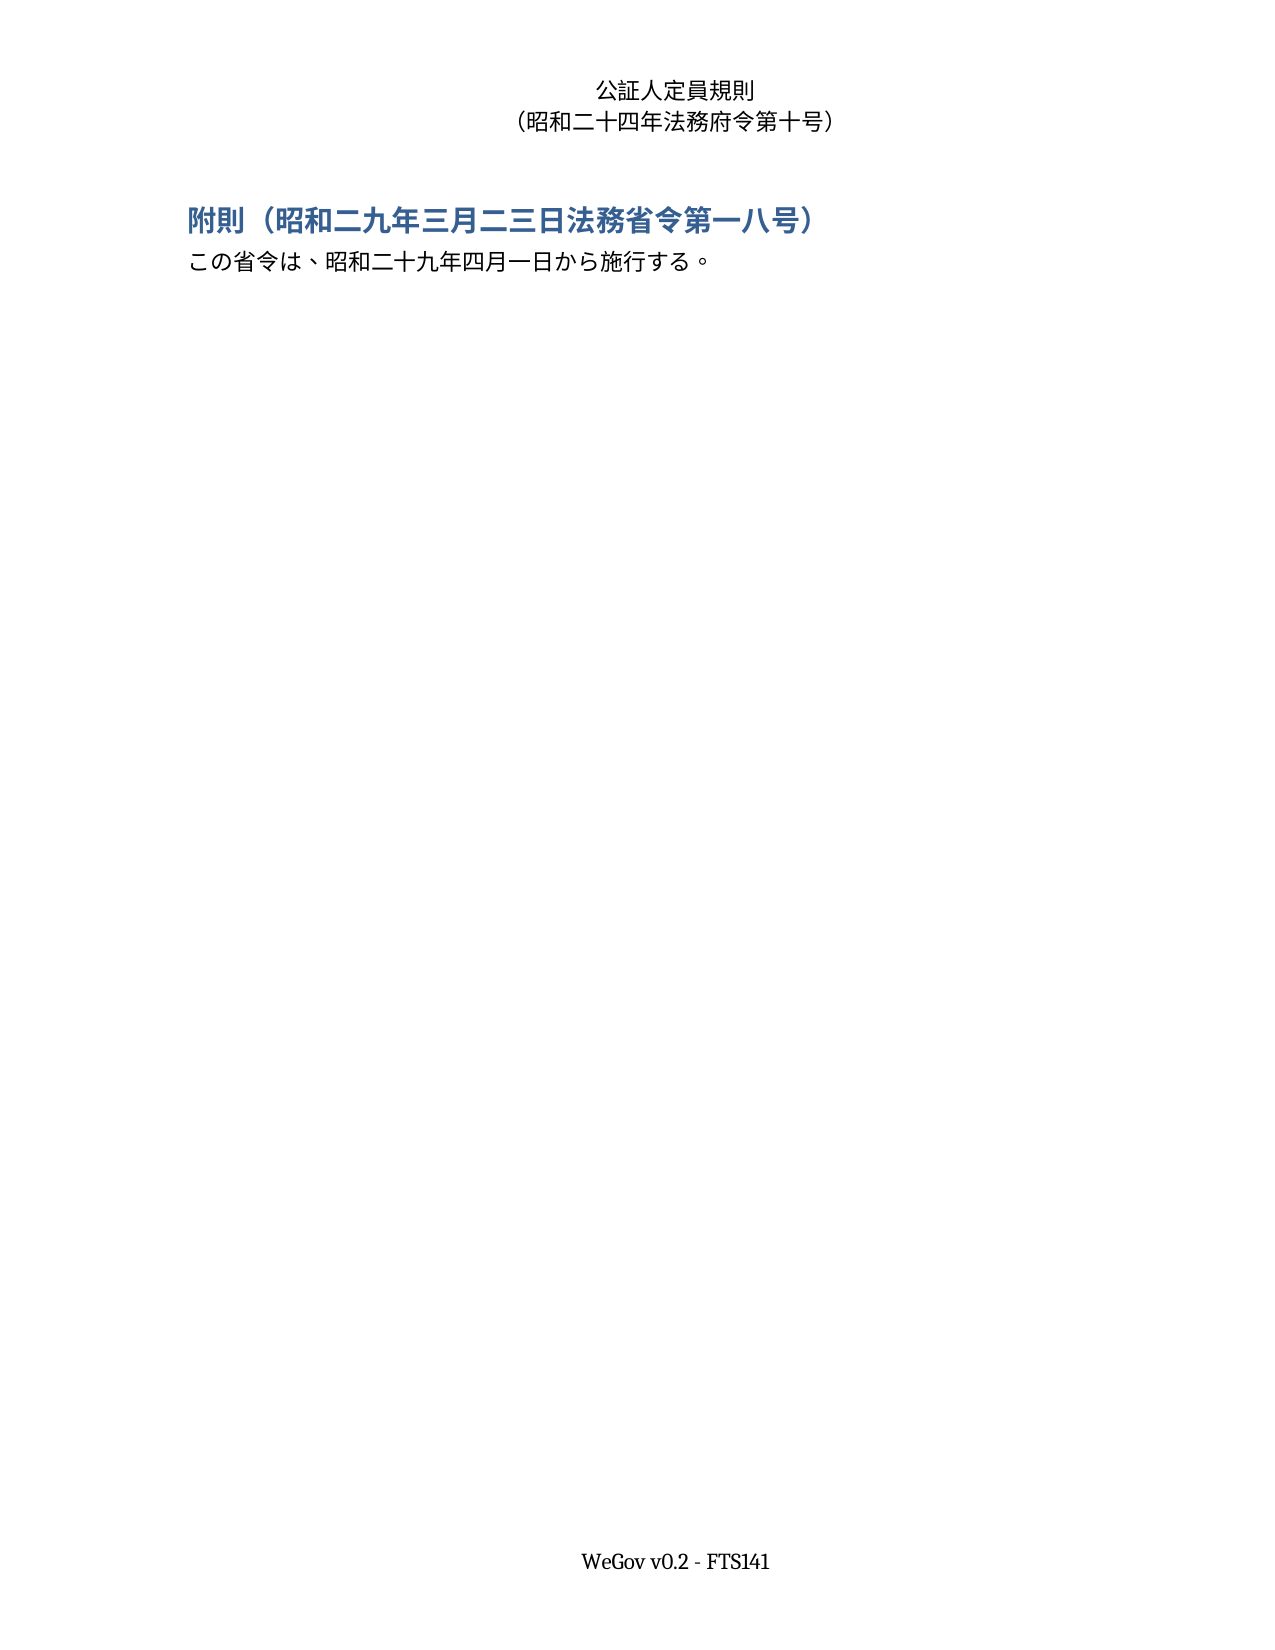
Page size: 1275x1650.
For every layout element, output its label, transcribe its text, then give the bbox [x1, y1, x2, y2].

subtitle 附則（昭和二九年三月二三日法務省令第一八号） [187, 200, 1087, 240]
text この省令は、昭和二十九年四月一日から施行する。 [187, 246, 1087, 277]
